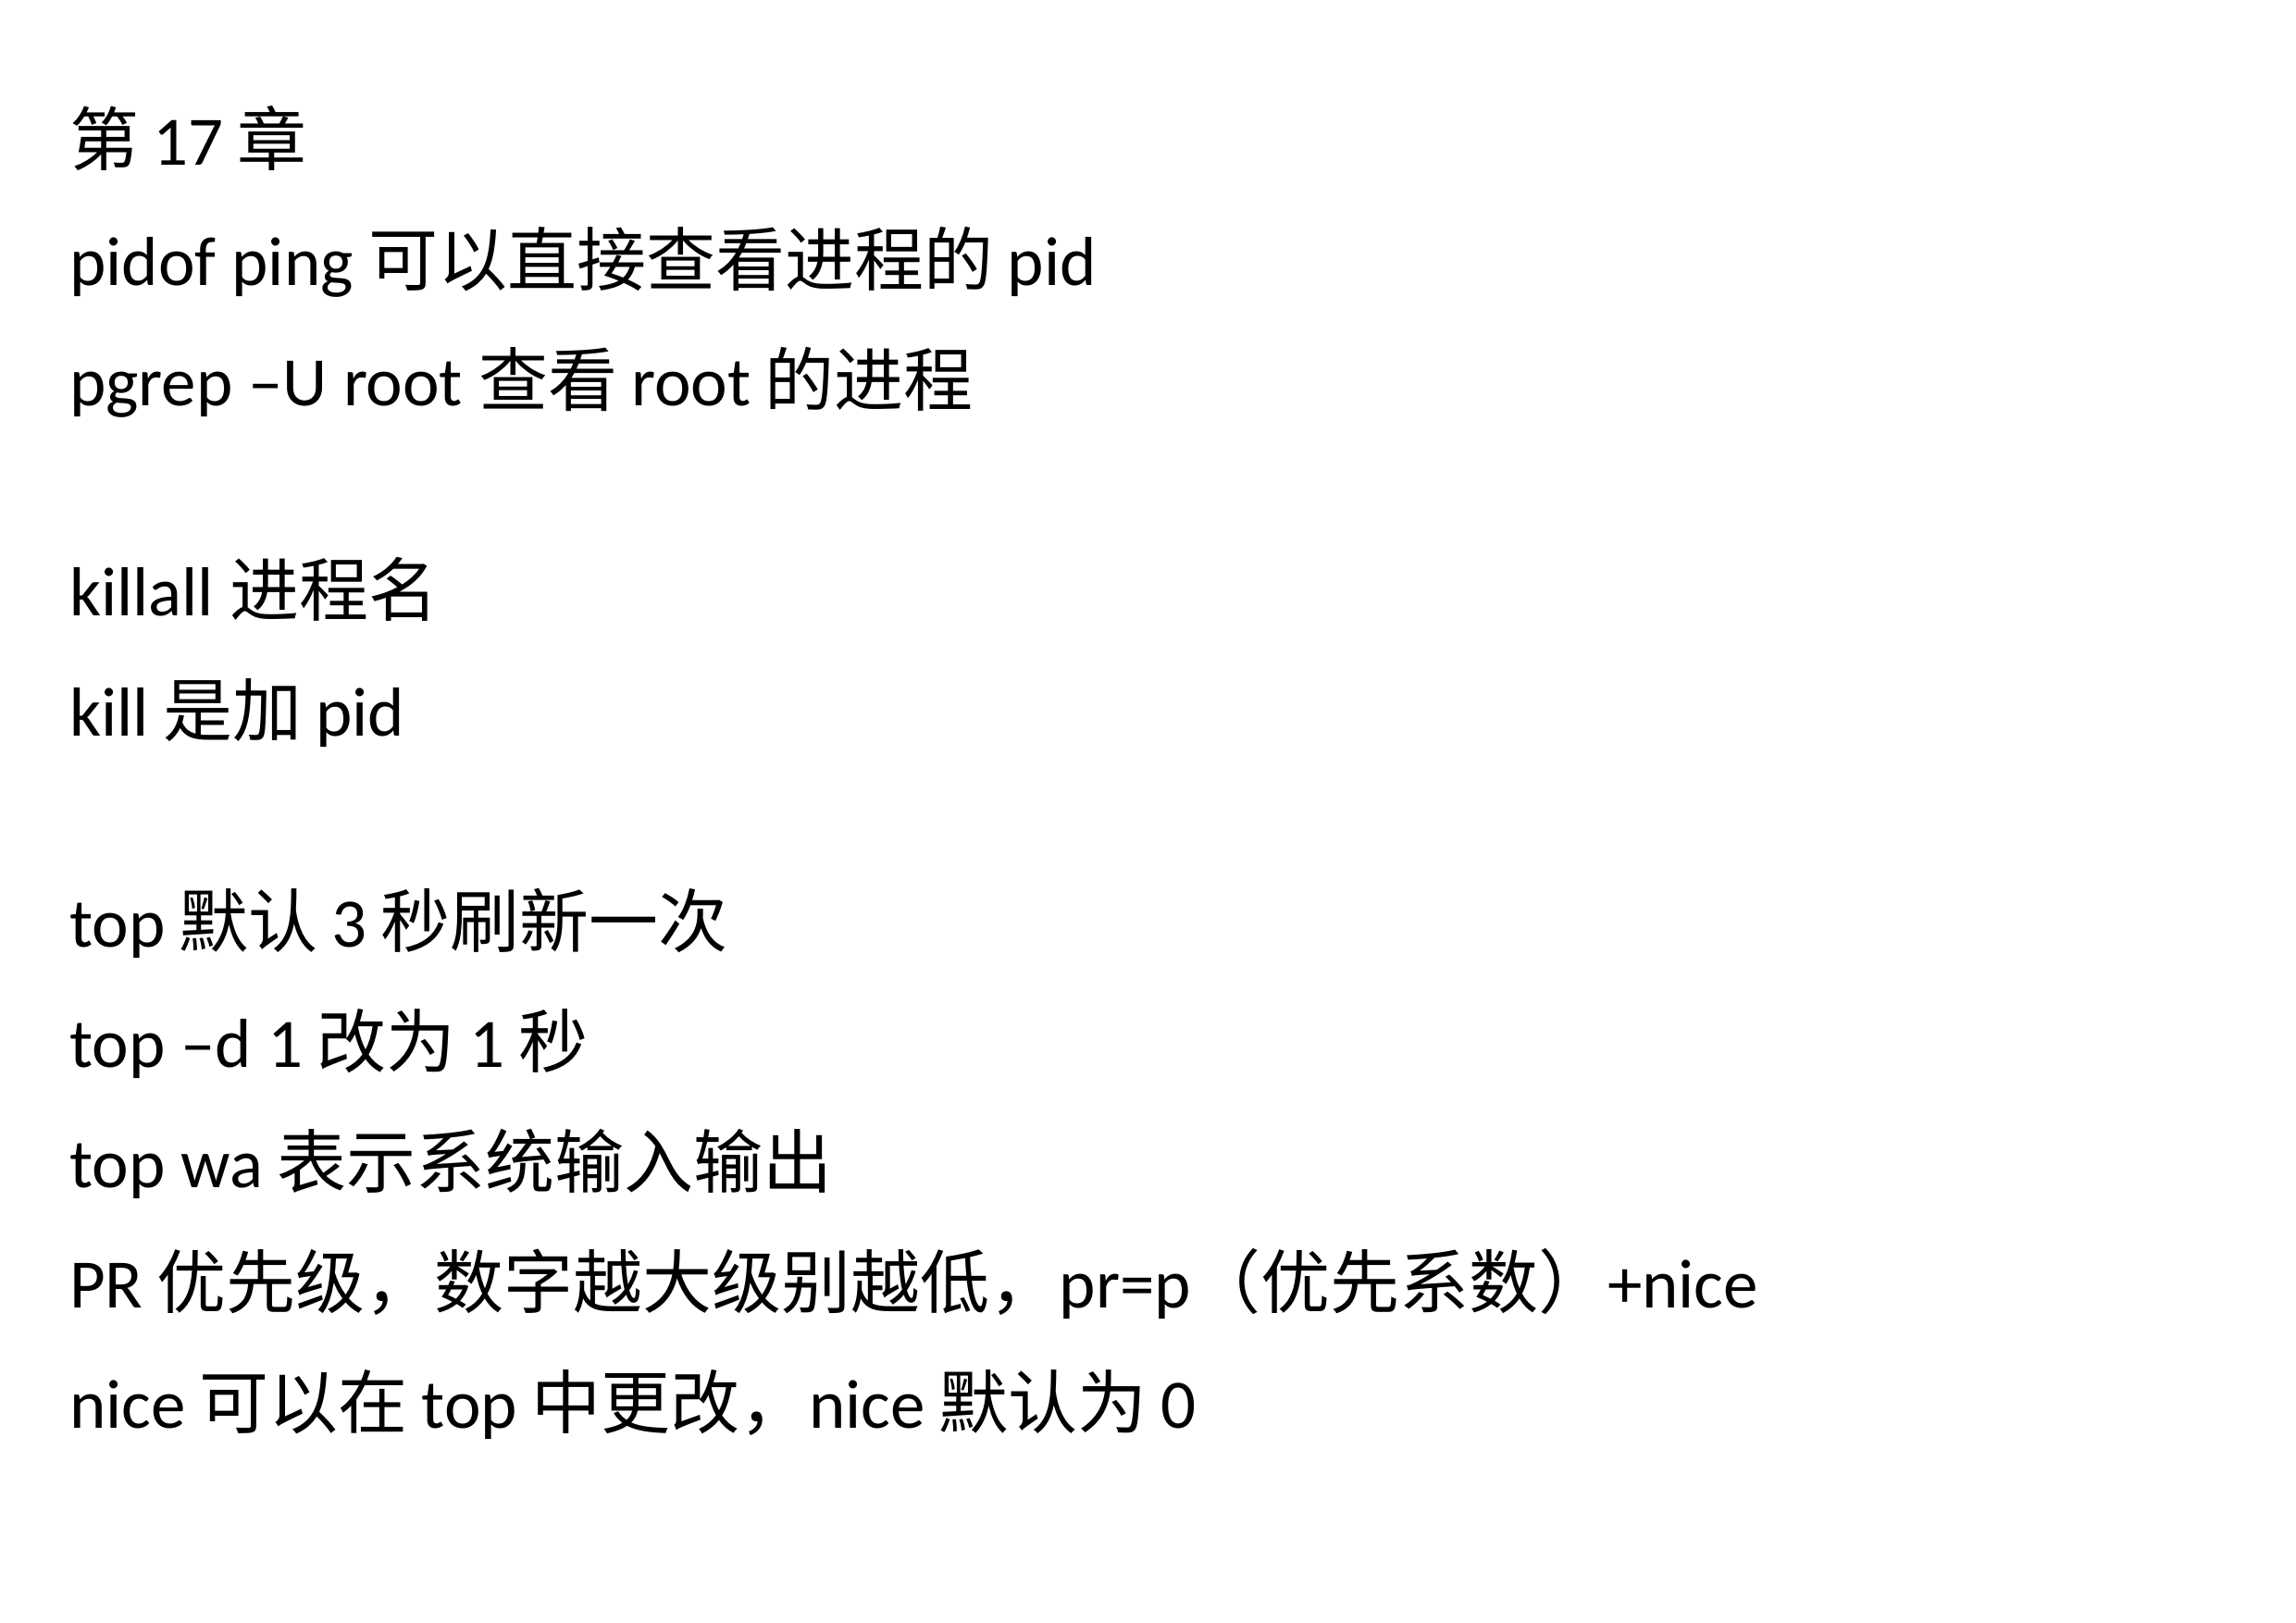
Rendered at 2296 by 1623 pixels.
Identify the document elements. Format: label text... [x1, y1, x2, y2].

text pidof ping 可以直接查看进程的pid [69, 195, 2226, 316]
text nice可以在top中更改，nice默认为0 [69, 1338, 2226, 1458]
text top wa表示系统输入输出 [69, 1097, 2226, 1218]
text top –d 1改为1秒 [69, 977, 2226, 1097]
text top默认3秒刷新一次 [69, 857, 2226, 977]
text pgrep –U root 查看root的进程 [69, 316, 2226, 436]
text killall 进程名 [69, 526, 2226, 646]
text PR优先级，数字越大级别越低，pr=p（优先系数）+nice [69, 1218, 2226, 1338]
text 第17章 [69, 75, 2226, 195]
text kill是加pid [69, 646, 2226, 766]
